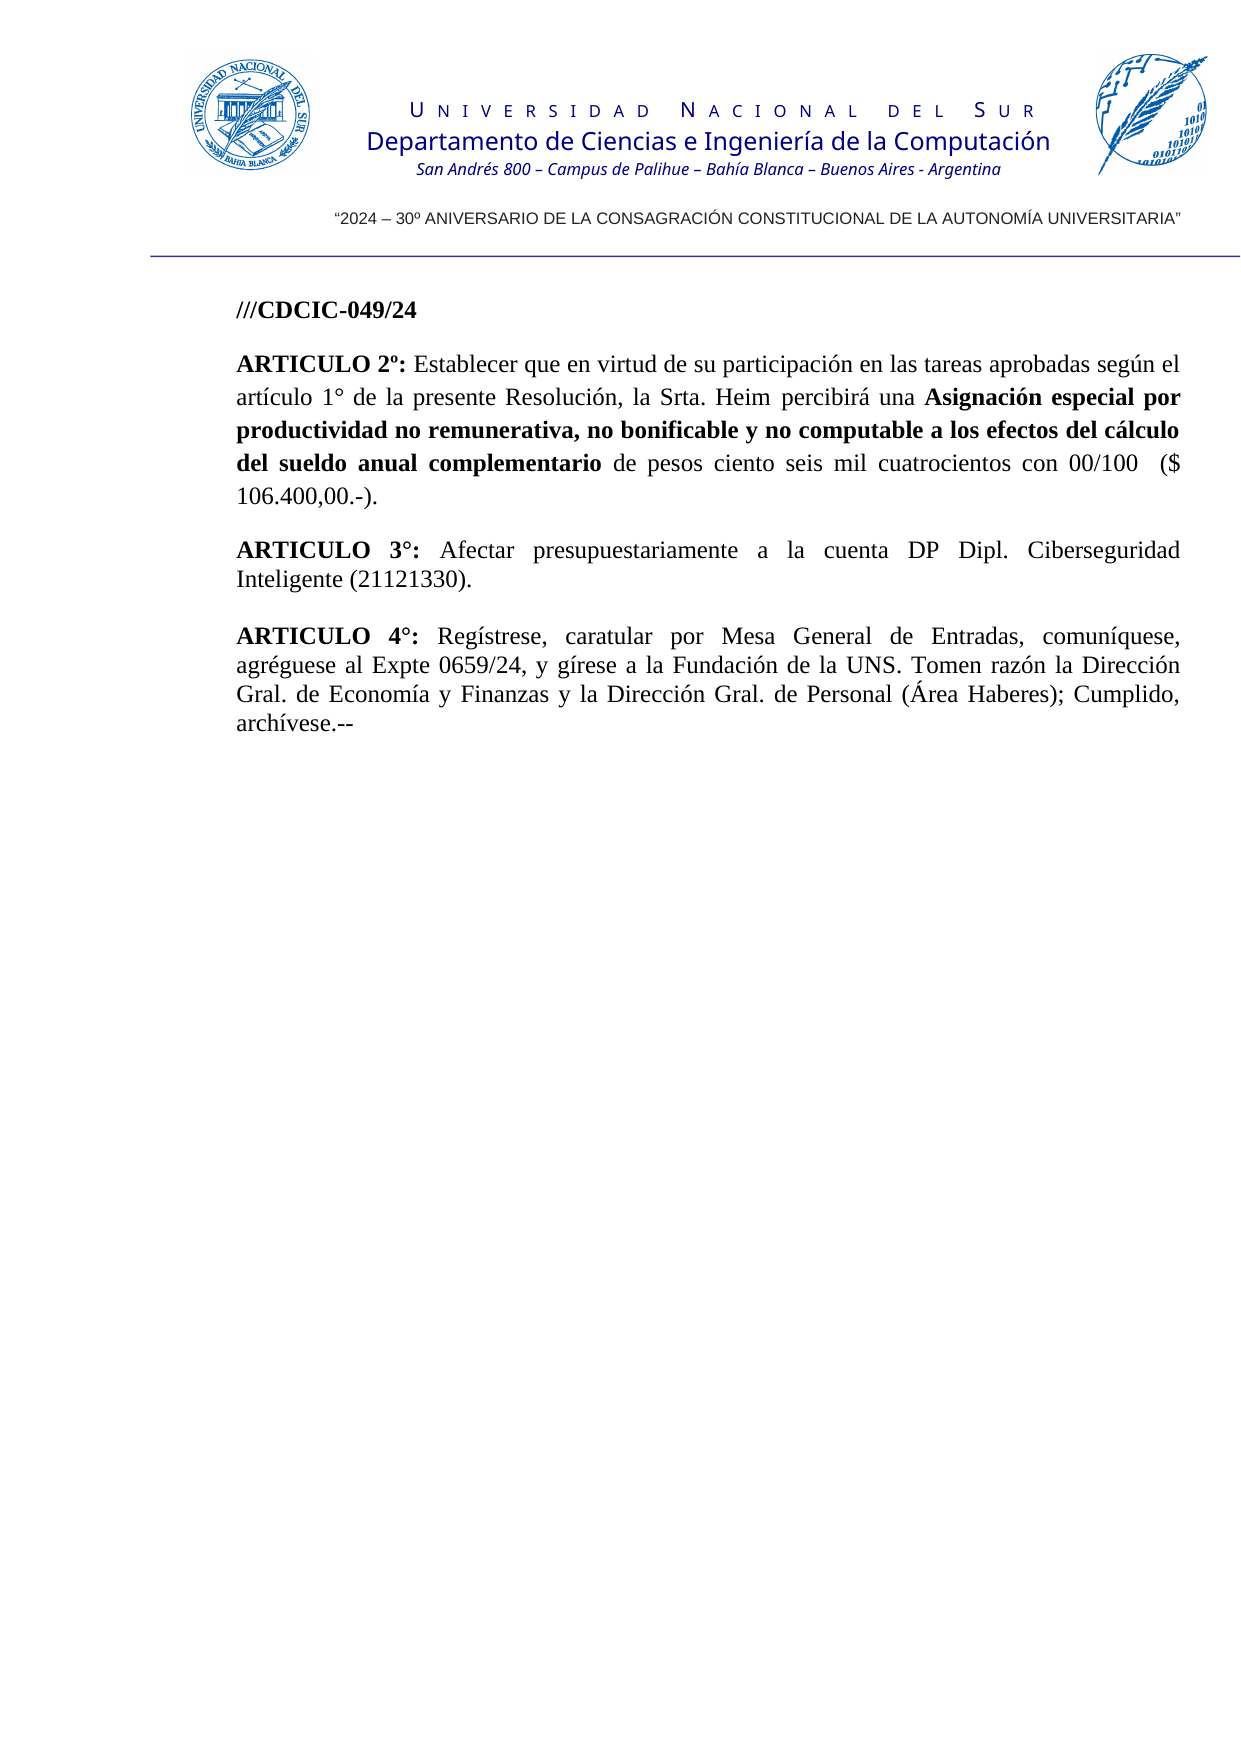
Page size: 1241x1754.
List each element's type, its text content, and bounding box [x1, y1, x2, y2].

text ARTICULO 2º: Establecer que en virtud de su participación en las tareas aprobadas según el artículo 1° de la presente Resolución, la Srta. Heim percibirá una Asignación especial por productividad no remunerativa, no bonificable y no computable a los efectos del cálculo del sueldo anual complementario de pesos ciento seis mil cuatrocientos con 00/100 ($ 106.400,00.-). [236, 349, 1181, 510]
text ARTICULO 4°: Regístrese, caratular por Mesa General de Entradas, comuníquese, agréguese al Expte 0659/24, y gírese a la Fundación de la UNS. Tomen razón la Dirección Gral. de Economía y Finanzas y la Dirección Gral. de Personal (Área Haberes); Cumplido, archívese.-- [236, 621, 1181, 736]
picture [1095, 53, 1209, 176]
text ARTICULO 3°: Afectar presupuestariamente a la cuenta DP Dipl. Ciberseguridad Inteligente (21121330). [236, 535, 1181, 593]
text ///CDCIC-049/24 [236, 295, 1181, 324]
picture [187, 53, 315, 174]
